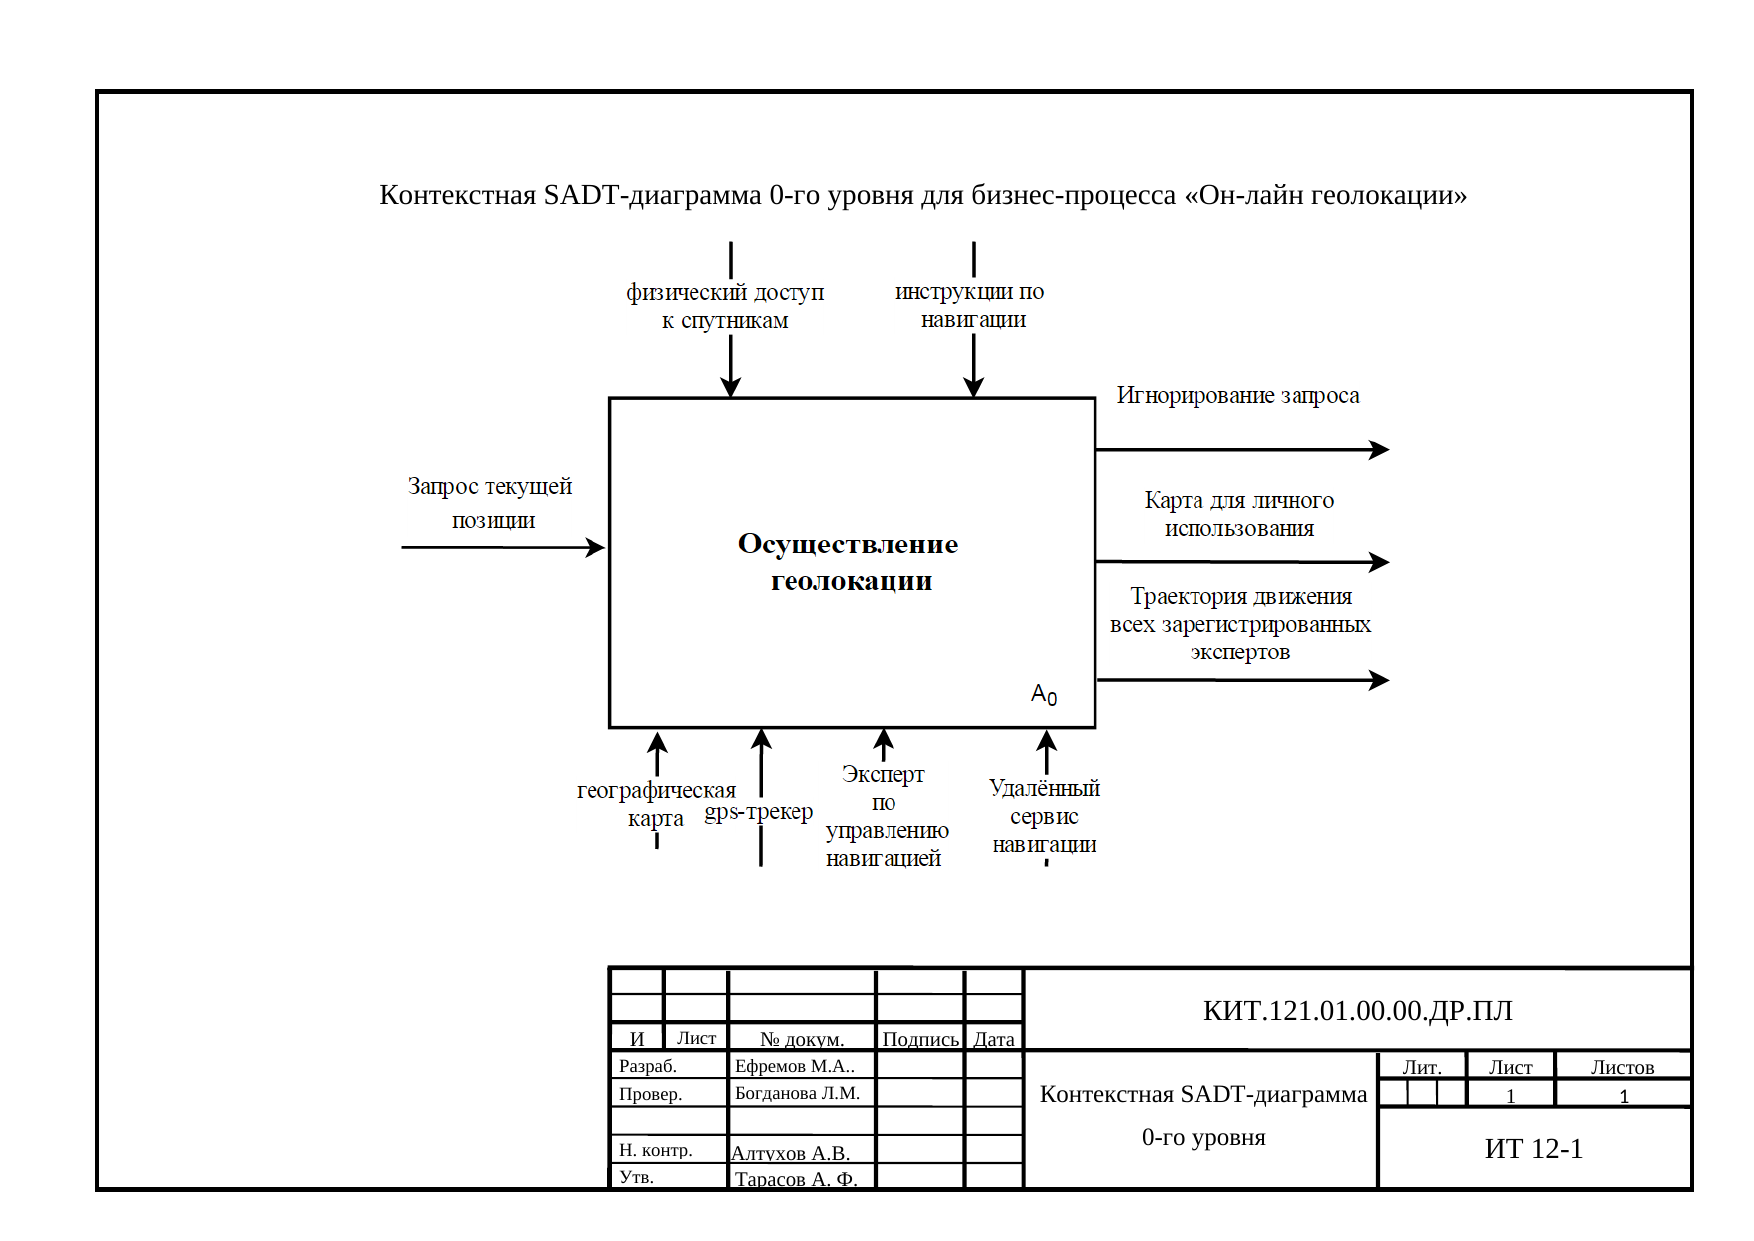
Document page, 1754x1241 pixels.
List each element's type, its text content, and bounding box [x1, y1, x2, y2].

picture [391, 227, 1397, 870]
